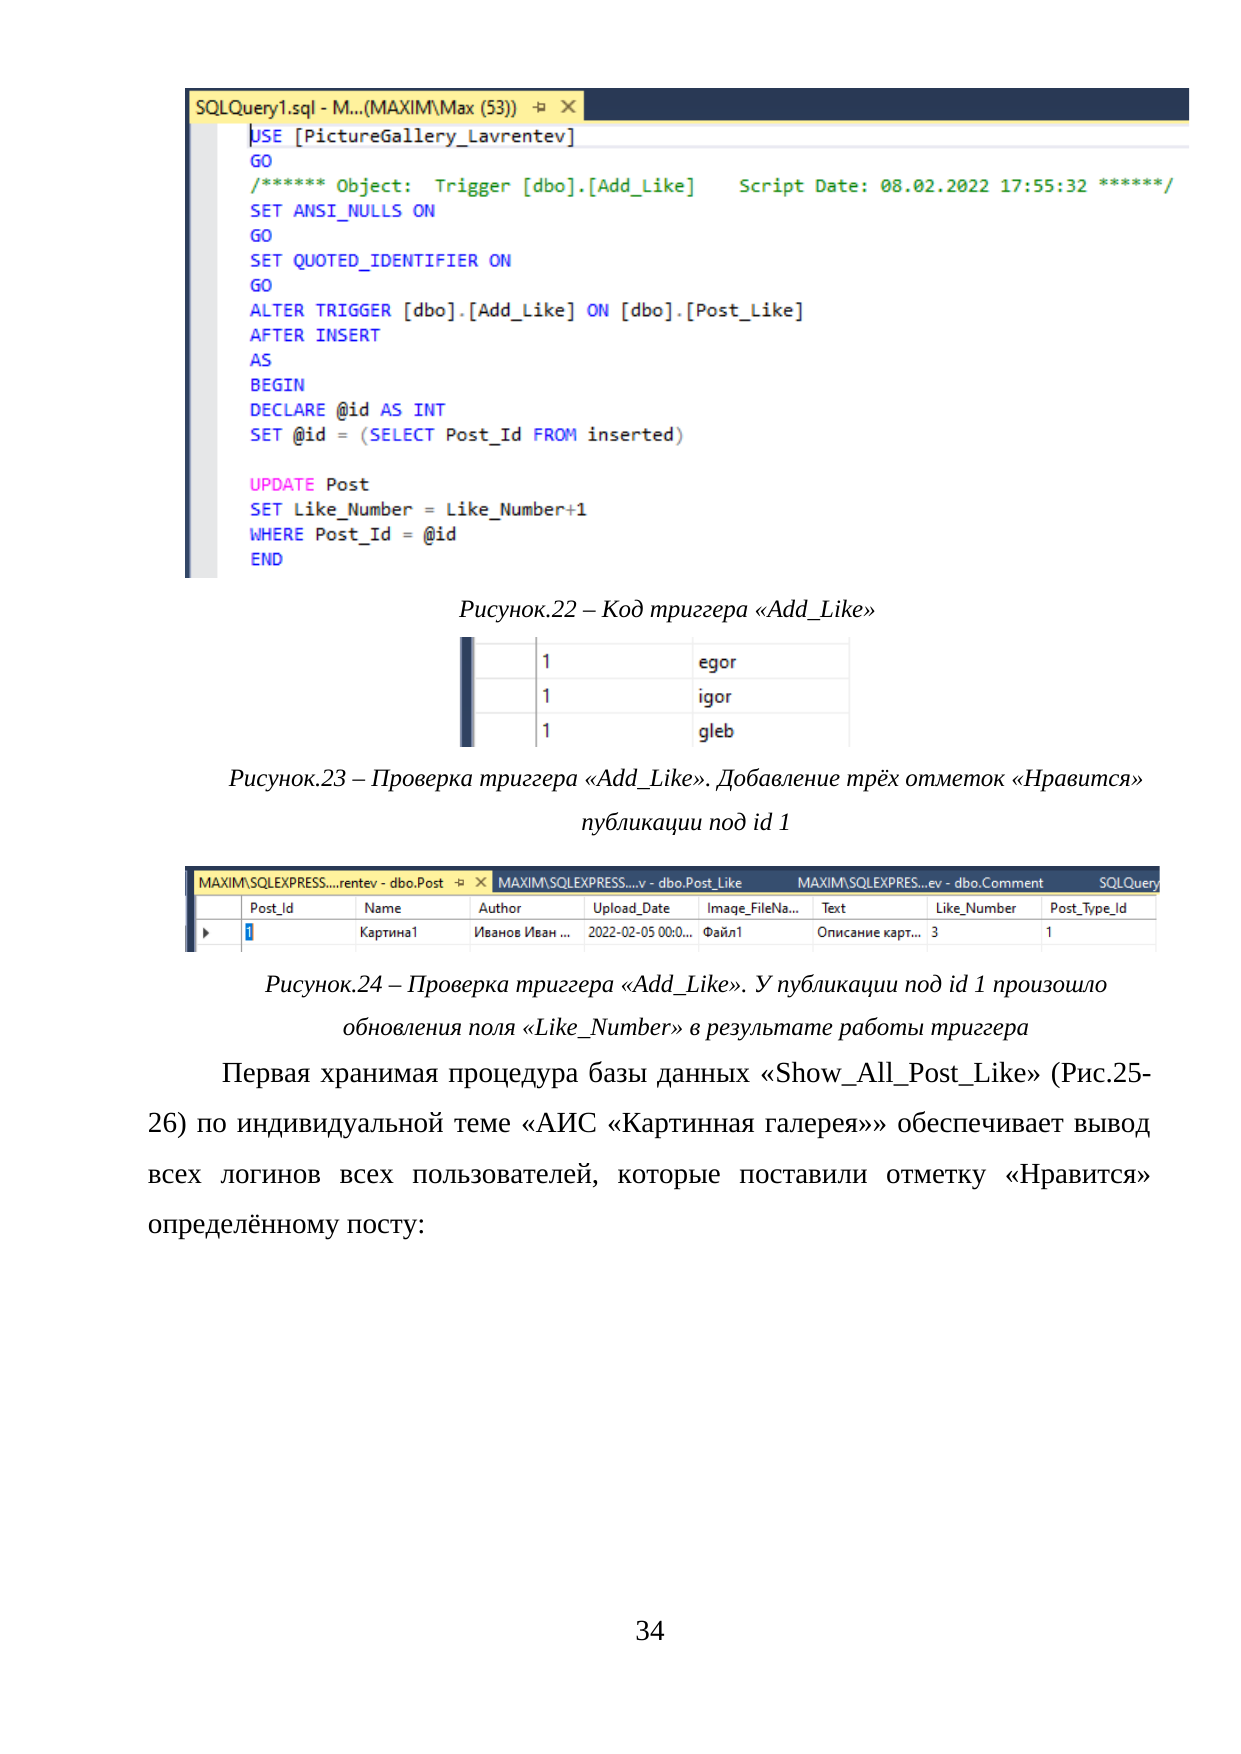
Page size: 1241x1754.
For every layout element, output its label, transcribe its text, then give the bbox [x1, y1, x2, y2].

list Рисунок.24 – Проверка триггера «Add_Like». У публикации под id 1 произошло обновления поля «Like_Number» в результате работы триггера [223, 969, 1152, 1041]
list Рисунок.23 – Проверка триггера «Add_Like». Добавление трёх отметок «Нравится» публикации под id 1 [223, 763, 1152, 835]
picture [185, 88, 1190, 578]
picture [459, 637, 877, 747]
text Рисунок.22 – Код триггера «Add_Like» [185, 594, 1152, 623]
picture [185, 866, 1160, 952]
list Первая хранимая процедура базы данных «Show_All_Post_Like» (Рис.25-26) по индивидуальной теме «АИС «Картинная галерея»» обеспечивает вывод всех логинов всех пользователей, которые поставили отметку «Нравится» определённому посту: [148, 1055, 1152, 1239]
